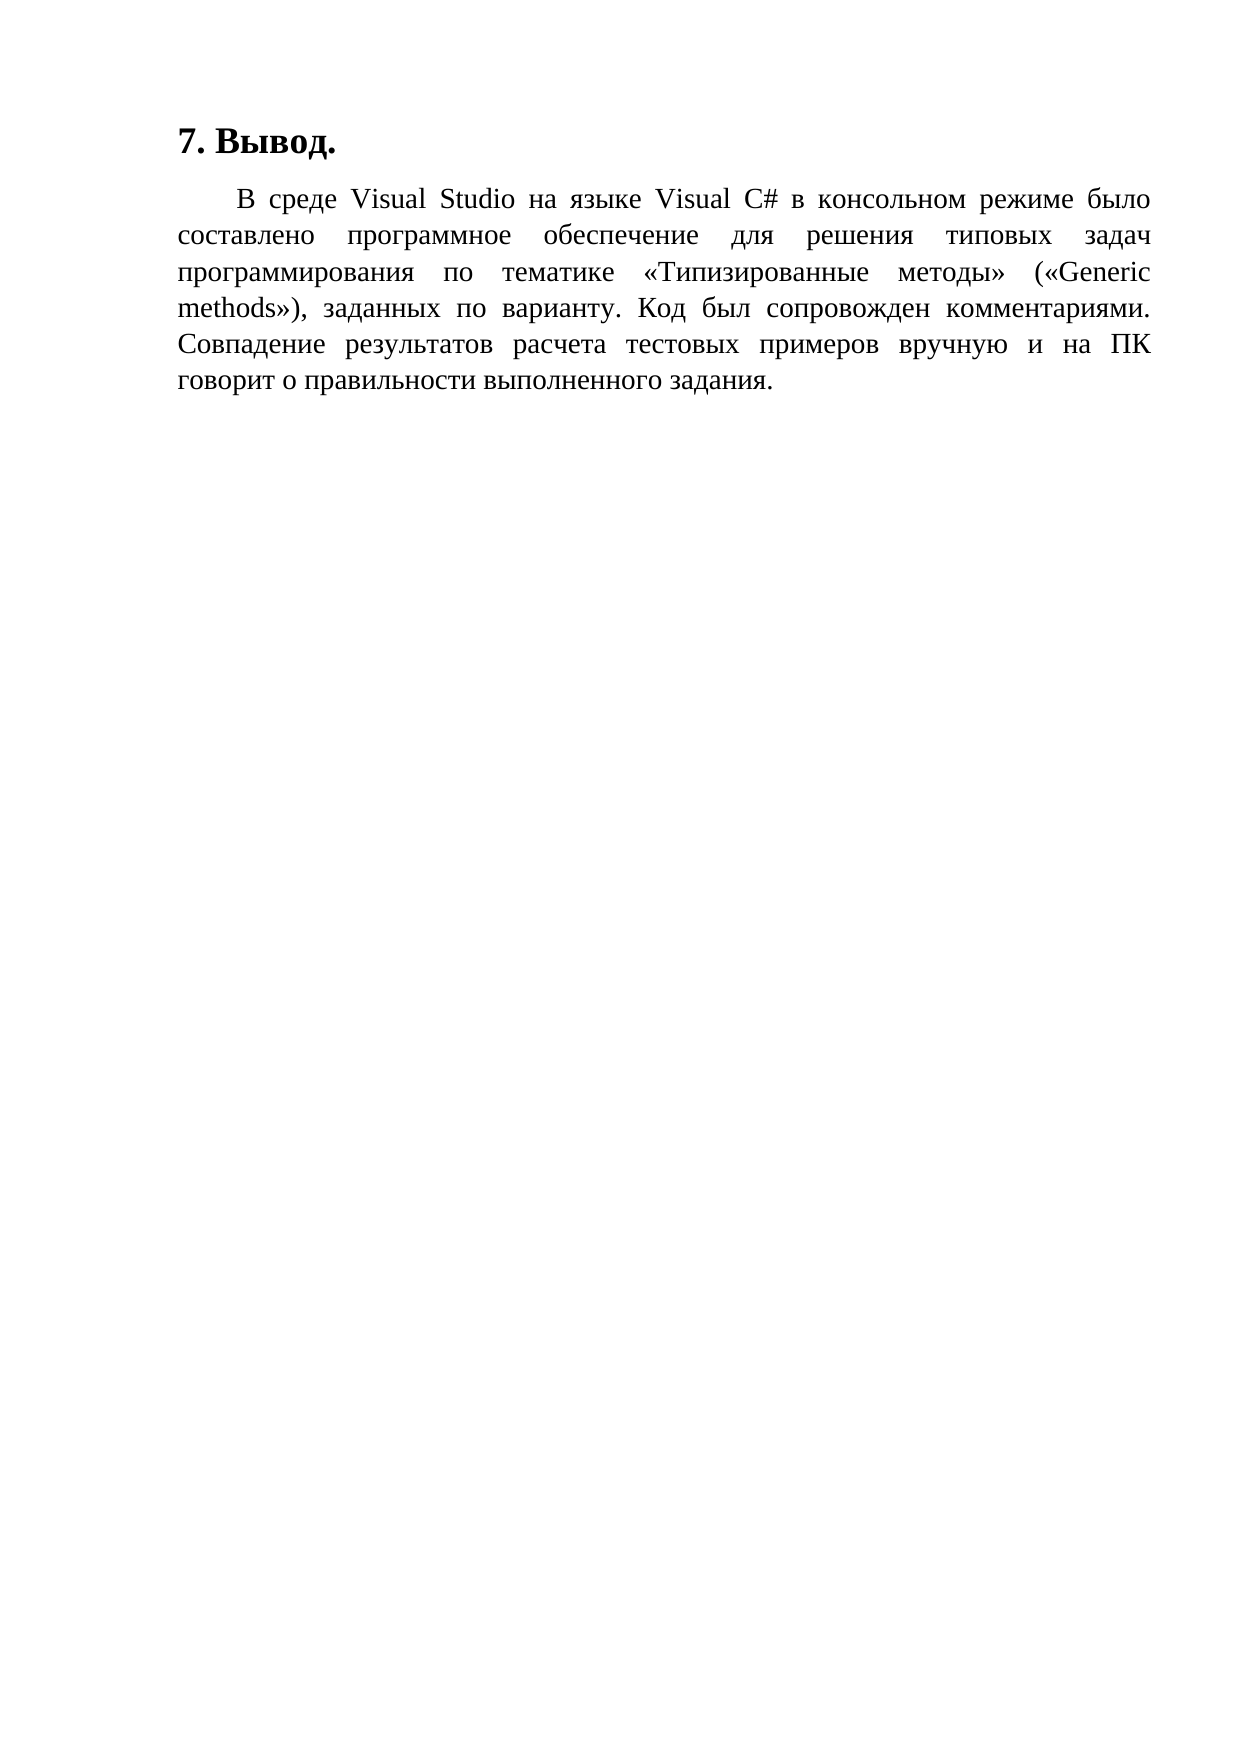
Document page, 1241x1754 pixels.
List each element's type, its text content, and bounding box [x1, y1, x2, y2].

text В среде Visual Studio на языке Visual C# в консольном режиме было составлено программное обеспечение для решения типовых задач программирования по тематике «Типизированные методы» («Generic methods»), заданных по варианту. Код был сопровожден комментариями. Совпадение результатов расчета тестовых примеров вручную и на ПК говорит о правильности выполненного задания. [177, 181, 1152, 396]
text 7. Вывод. [177, 118, 1152, 161]
